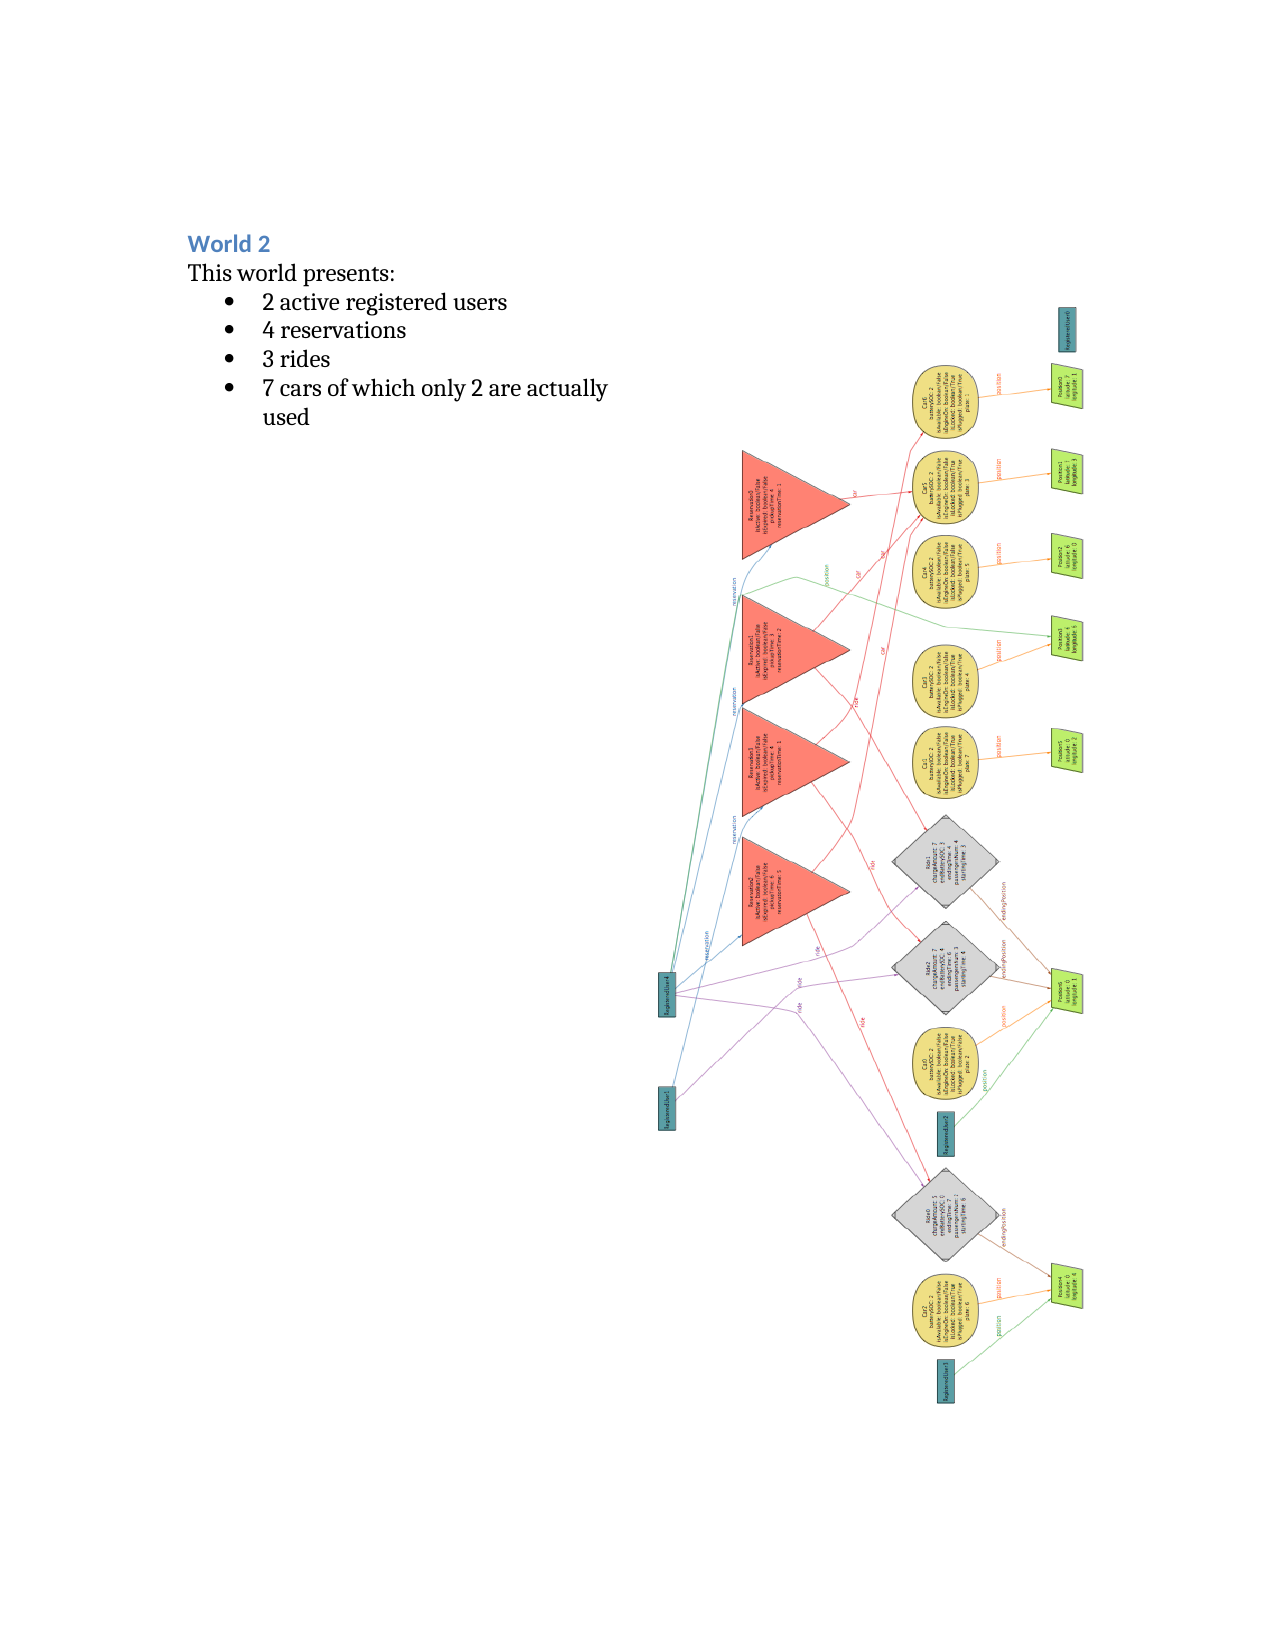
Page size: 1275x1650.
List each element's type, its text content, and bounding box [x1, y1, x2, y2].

subtitle World 2 [187, 228, 1087, 259]
list 3 rides [225, 345, 656, 374]
list 4 reservations [225, 316, 656, 345]
list 7 cars of which only 2 are actually used [225, 374, 656, 431]
text This world presents: [187, 259, 1087, 288]
list 2 active registered users [225, 288, 656, 316]
picture [656, 261, 1084, 1462]
